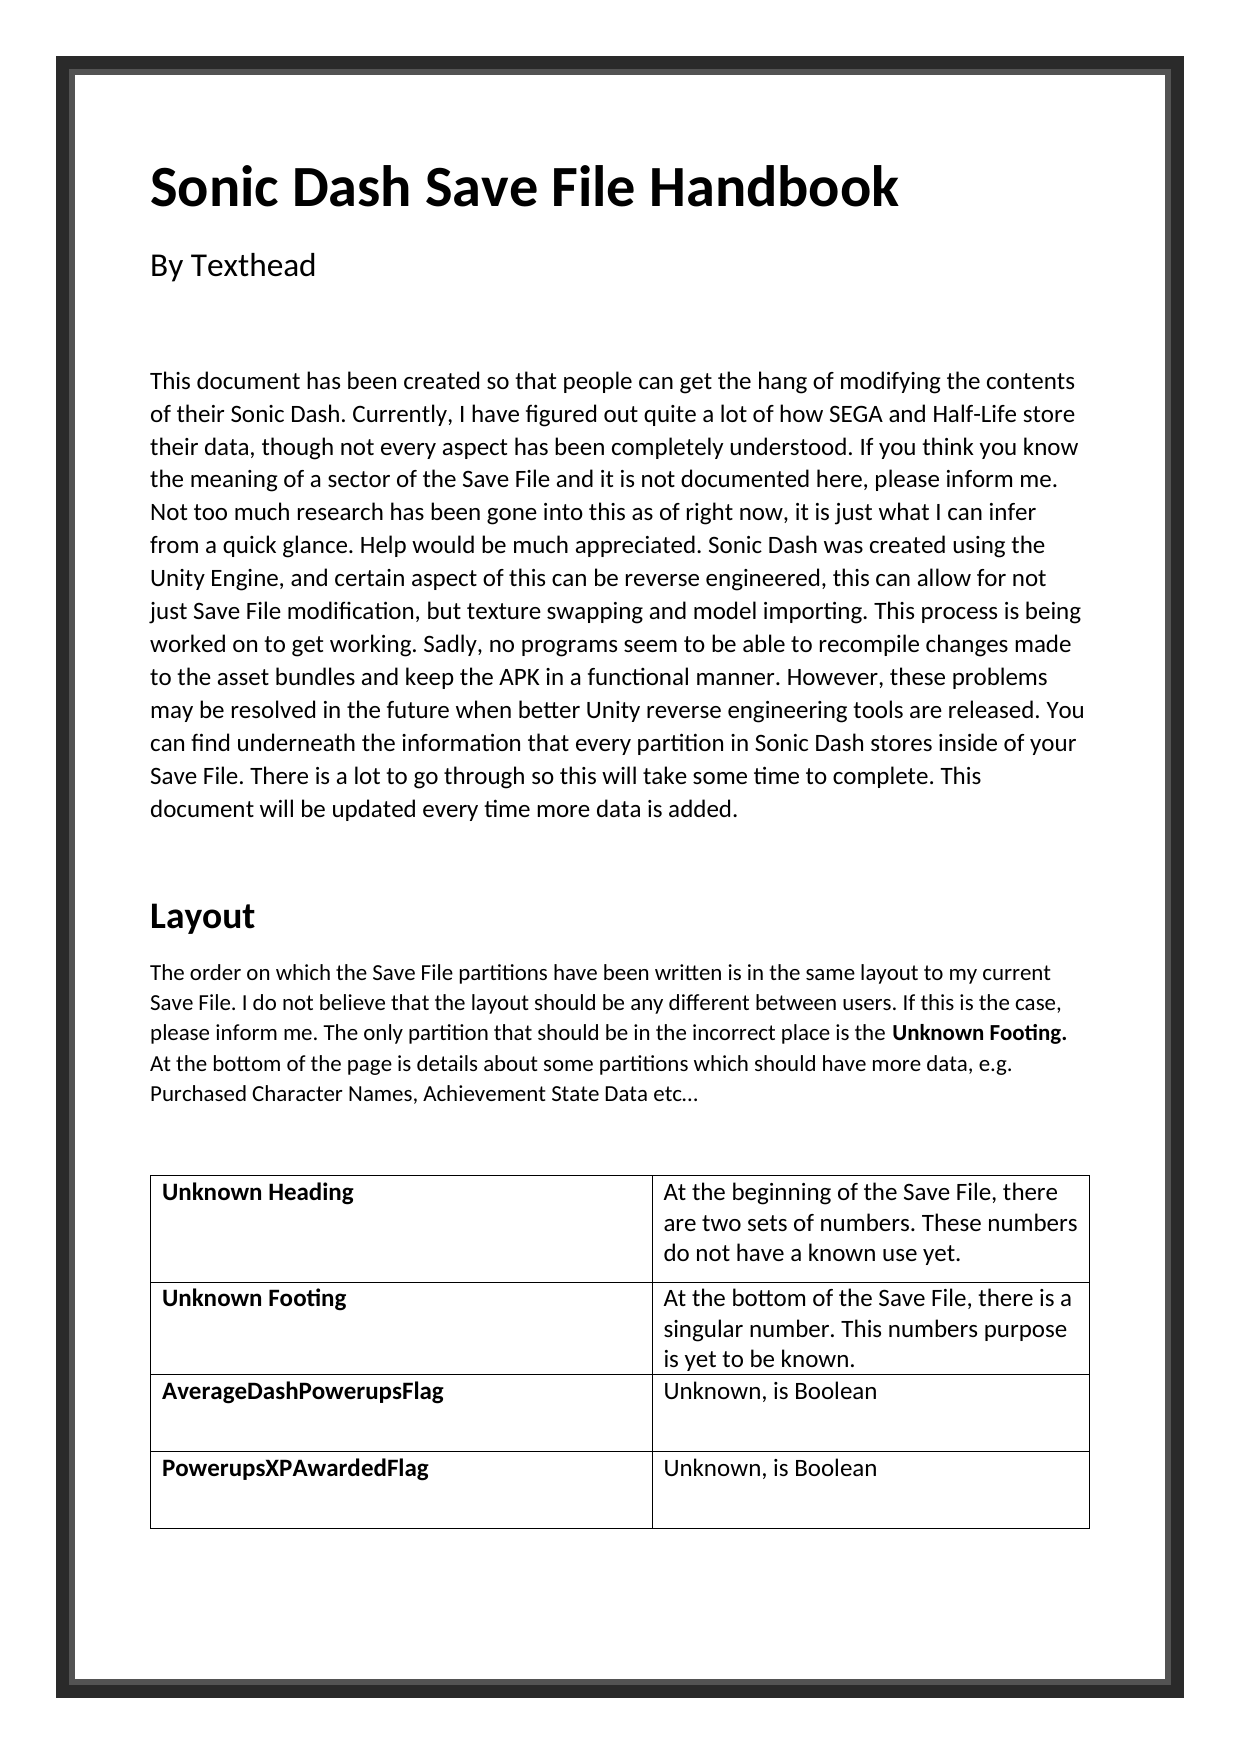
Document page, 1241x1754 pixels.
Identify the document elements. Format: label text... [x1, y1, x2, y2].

text Layout [150, 892, 1090, 938]
text Sonic Dash Save File Handbook [150, 150, 1090, 221]
table_cell Unknown, is Boolean [653, 1452, 1089, 1527]
text The order on which the Save File partitions have been written is in the same layout to my current Save File. I do not believe that the layout should be any different between users. If this is the case, please inform me. The only partition that should be in the incorrect place is the Unknown Footing. At the bottom of the page is details about some partitions which should have more data, e.g. Purchased Character Names, Achievement State Data etc… [150, 958, 1090, 1107]
text This document has been created so that people can get the hang of modifying the contents of their Sonic Dash. Currently, I have figured out quite a lot of how SEGA and Half-Life store their data, though not every aspect has been completely understood. If you think you know the meaning of a sector of the Save File and it is not documented here, please inform me. Not too much research has been gone into this as of right now, it is just what I can infer from a quick glance. Help would be much appreciated. Sonic Dash was created using the Unity Engine, and certain aspect of this can be reverse engineered, this can allow for not just Save File modification, but texture swapping and model importing. This process is being worked on to get working. Sadly, no programs seem to be able to recompile changes made to the asset bundles and keep the APK in a functional manner. However, these problems may be resolved in the future when better Unity reverse engineering tools are released. You can find underneath the information that every partition in Sonic Dash stores inside of your Save File. There is a lot to go through so this will take some time to complete. This document will be updated every time more data is added. [150, 365, 1090, 823]
table_header At the beginning of the Save File, there are two sets of numbers. These numbers do not have a known use yet. [653, 1176, 1089, 1282]
table_cell Unknown Footing [151, 1283, 652, 1374]
text By Texthead [150, 243, 1090, 284]
table_cell At the bottom of the Save File, there is a singular number. This numbers purpose is yet to be known. [653, 1283, 1089, 1374]
table_cell PowerupsXPAwardedFlag [151, 1452, 652, 1527]
table_header Unknown Heading [151, 1176, 652, 1282]
table_cell Unknown, is Boolean [653, 1375, 1089, 1451]
table_cell AverageDashPowerupsFlag [151, 1375, 652, 1451]
